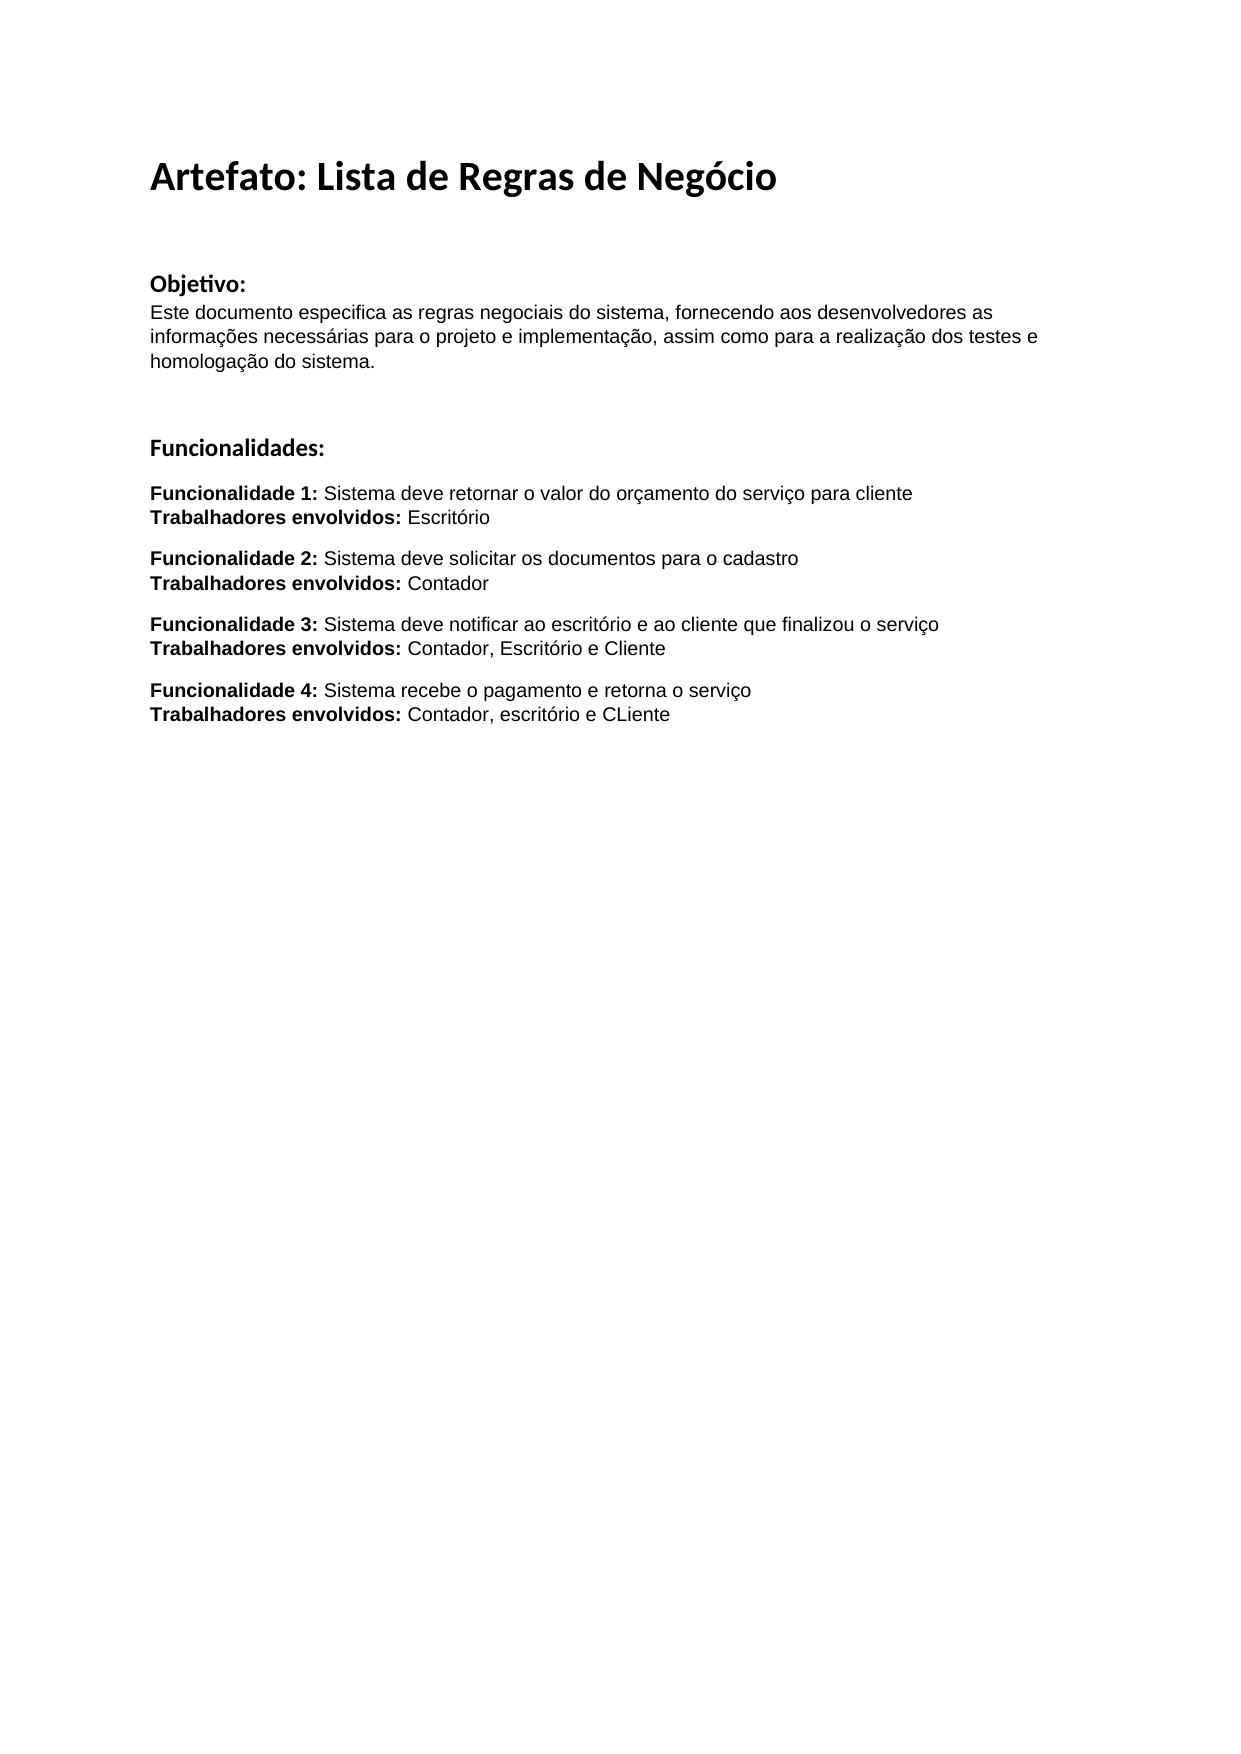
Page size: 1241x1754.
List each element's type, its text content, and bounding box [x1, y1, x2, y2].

text Funcionalidade 2: Sistema deve solicitar os documentos para o cadastro Trabalhadores envolvidos: Contador [150, 547, 1090, 594]
text Artefato: Lista de Regras de Negócio [150, 150, 1090, 201]
text Funcionalidade 1: Sistema deve retornar o valor do orçamento do serviço para cliente Trabalhadores envolvidos: Escritório [150, 482, 1090, 529]
text Objetivo: Este documento especifica as regras negociais do sistema, fornecendo aos desenvolvedores as informações necessárias para o projeto e implementação, assim como para a realização dos testes e homologação do sistema. [150, 268, 1090, 372]
text Funcionalidade 4: Sistema recebe o pagamento e retorna o serviço Trabalhadores envolvidos: Contador, escritório e CLiente [150, 678, 1090, 726]
text Funcionalidade 3: Sistema deve notificar ao escritório e ao cliente que finalizou o serviço Trabalhadores envolvidos: Contador, Escritório e Cliente [150, 613, 1090, 660]
text Funcionalidades: [150, 432, 1090, 462]
